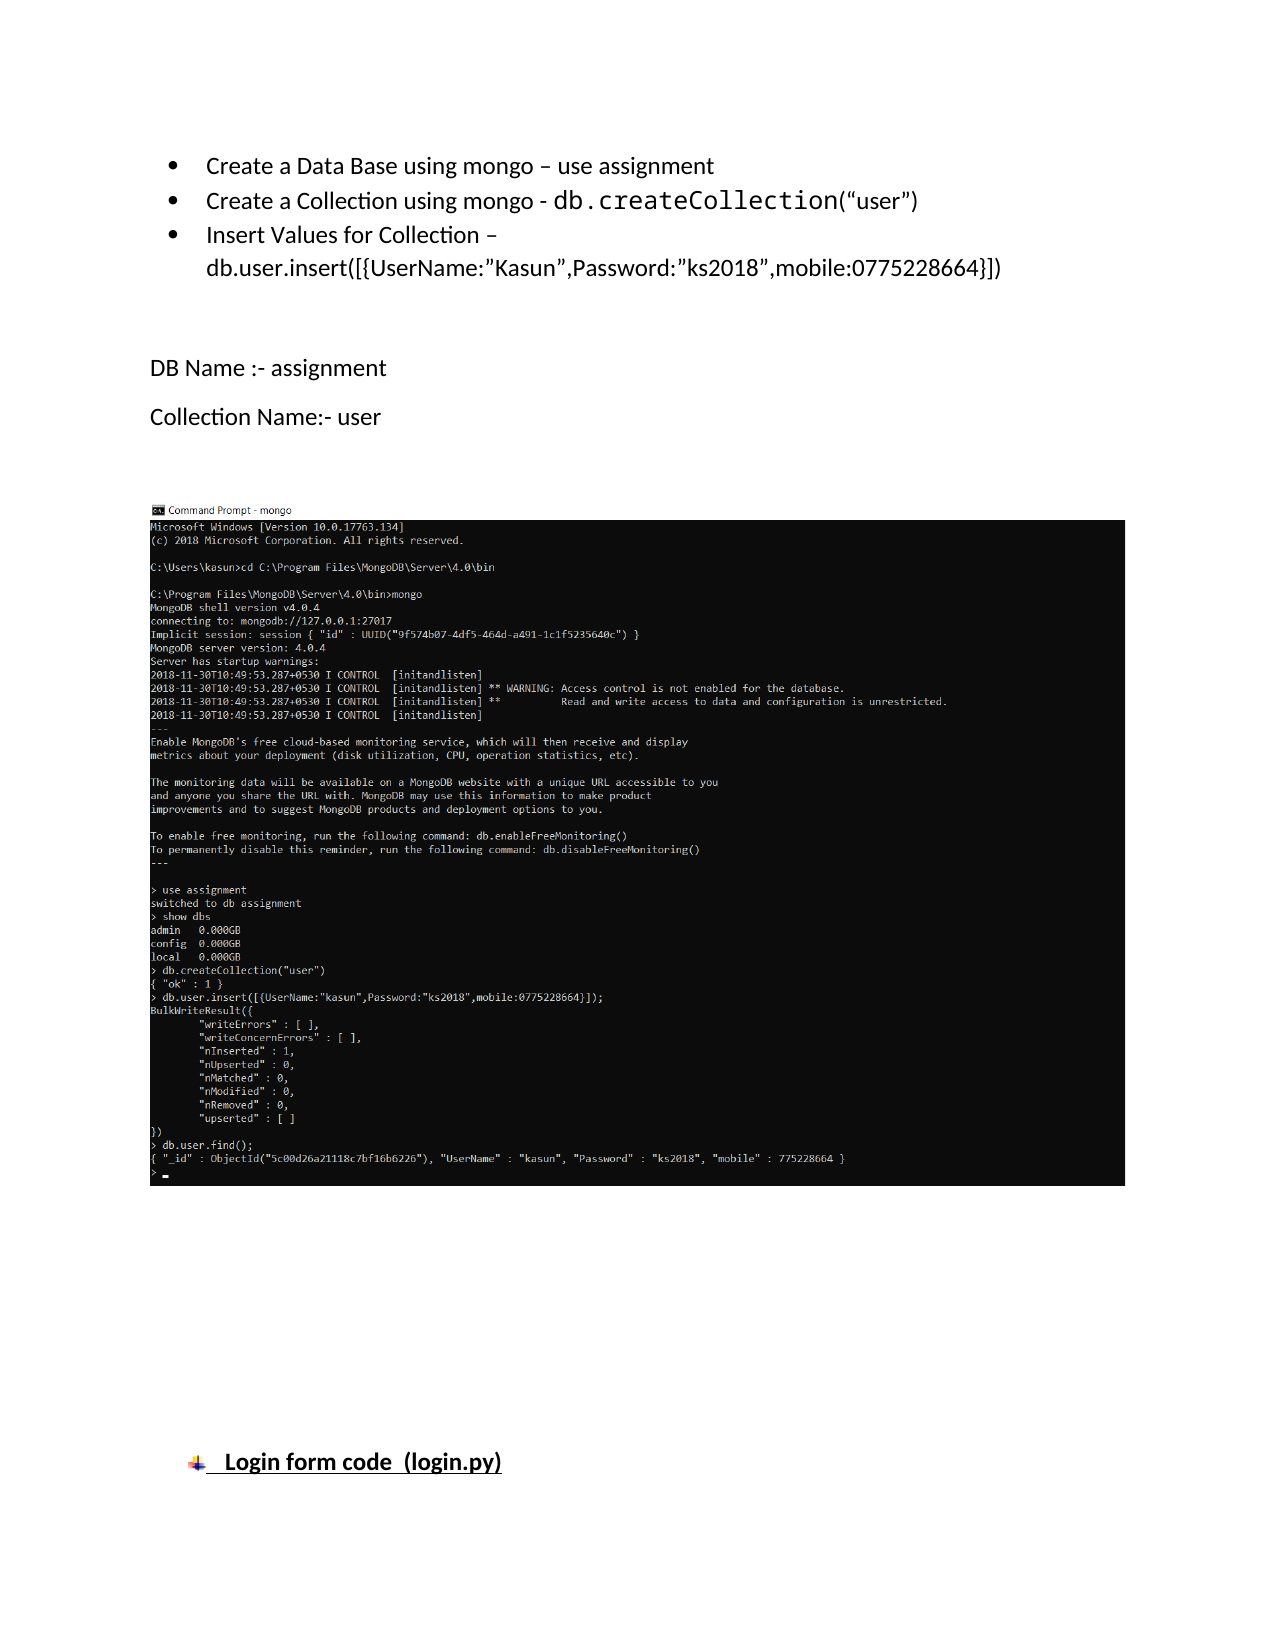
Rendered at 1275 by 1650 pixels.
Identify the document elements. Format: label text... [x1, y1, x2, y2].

text Collection Name:- user [150, 401, 1125, 432]
picture [188, 1454, 206, 1471]
text DB Name :- assignment [150, 352, 1125, 382]
list Create a Data Base using mongo – use assignment [169, 150, 1125, 181]
list Create a Collection using mongo - db.createCollection(“user”) [169, 183, 1125, 217]
list Login form code (login.py) [187, 1447, 1125, 1477]
list Insert Values for Collection – db.user.insert([{UserName:”Kasun”,Password:”ks2018”,mobile:0775228664}]) [169, 220, 1125, 283]
picture [150, 500, 1125, 1186]
